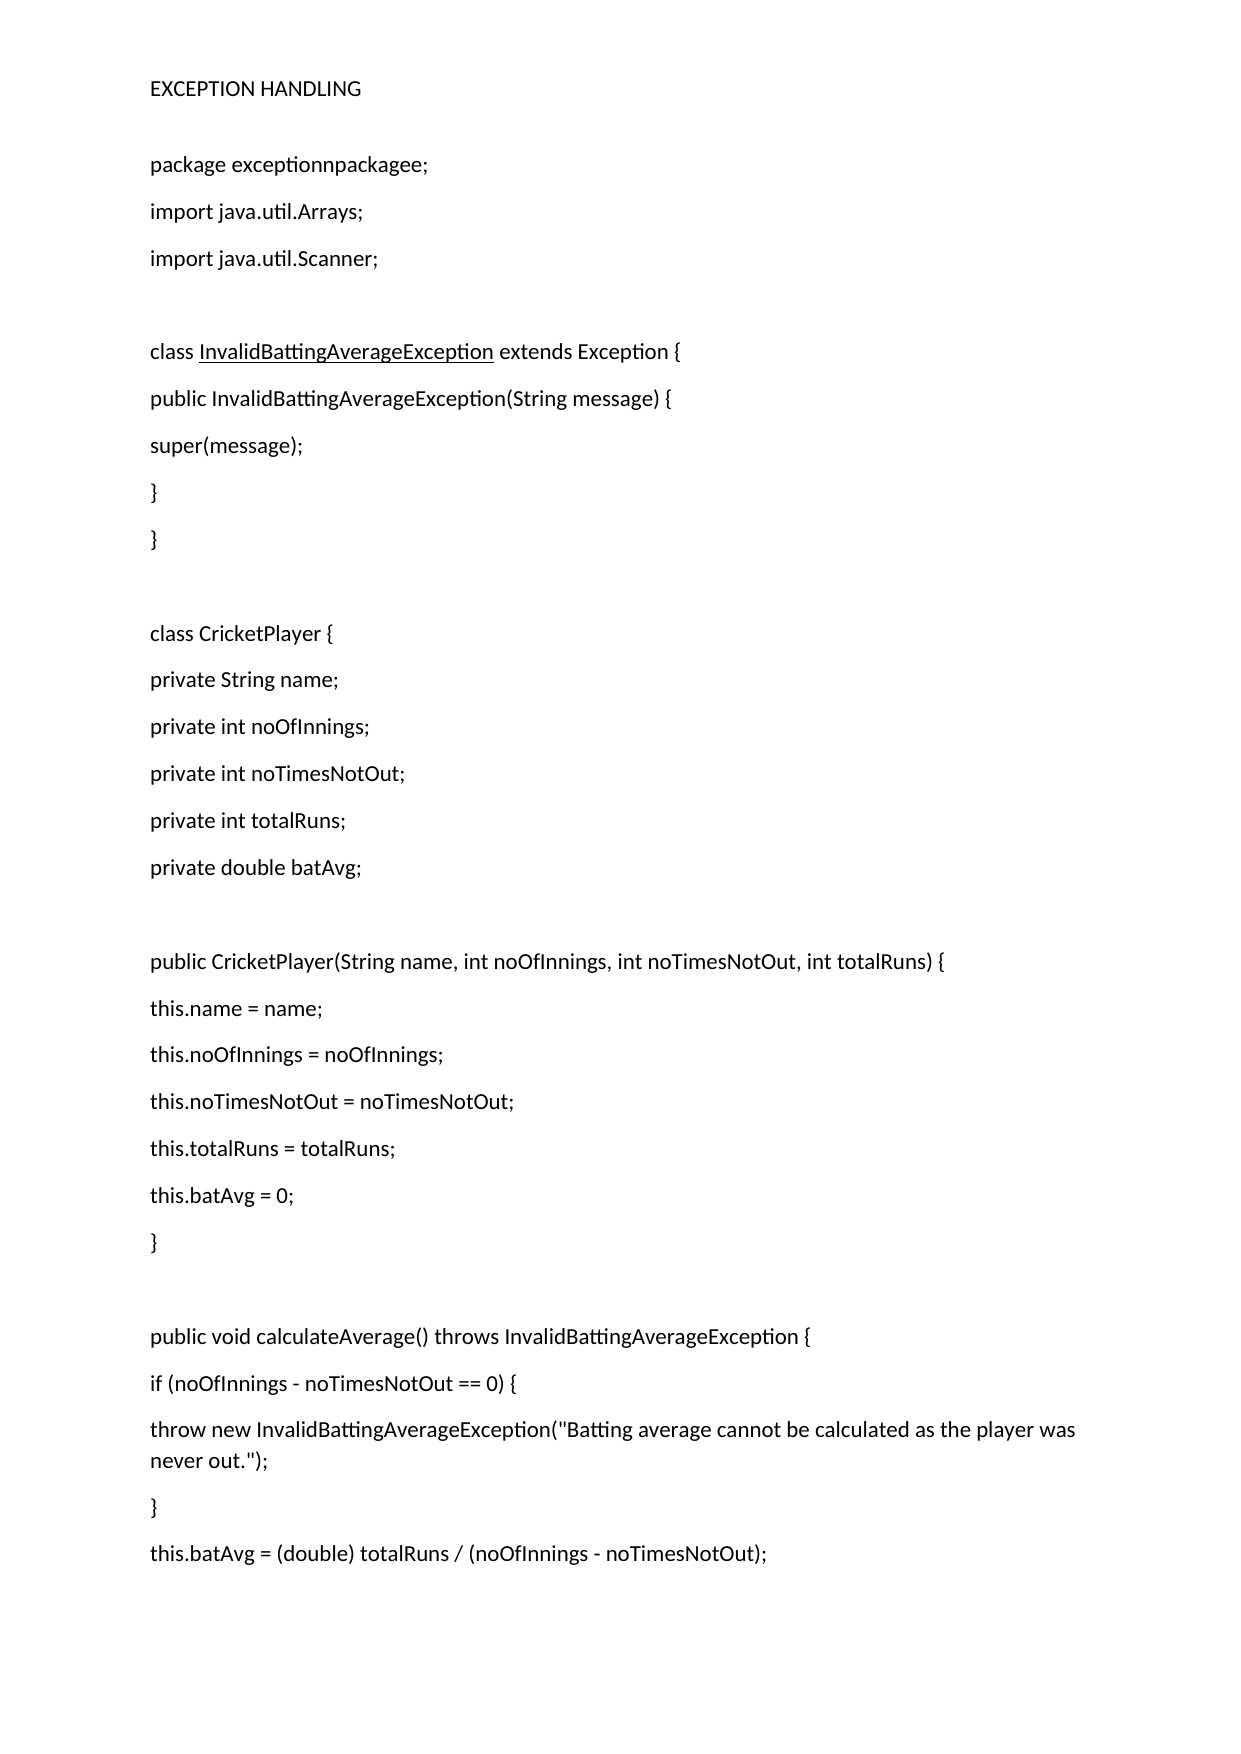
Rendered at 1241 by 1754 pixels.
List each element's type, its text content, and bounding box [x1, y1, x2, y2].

text import java.util.Scanner; [150, 244, 1090, 272]
text private String name; [150, 666, 1090, 694]
text this.totalRuns = totalRuns; [150, 1134, 1090, 1162]
text public void calculateAverage() throws InvalidBattingAverageException { [150, 1322, 1090, 1350]
text this.noTimesNotOut = noTimesNotOut; [150, 1087, 1090, 1116]
text package exceptionnpackagee; [150, 150, 1090, 178]
text if (noOfInnings - noTimesNotOut == 0) { [150, 1369, 1090, 1397]
text public CricketPlayer(String name, int noOfInnings, int noTimesNotOut, int totalRuns) { [150, 947, 1090, 975]
text private int totalRuns; [150, 806, 1090, 834]
text class CricketPlayer { [150, 619, 1090, 647]
text } [150, 478, 1090, 506]
text this.batAvg = 0; [150, 1181, 1090, 1209]
text this.name = name; [150, 994, 1090, 1022]
text } [150, 1228, 1090, 1256]
text private int noOfInnings; [150, 712, 1090, 741]
text this.noOfInnings = noOfInnings; [150, 1041, 1090, 1069]
text import java.util.Arrays; [150, 197, 1090, 225]
text throw new InvalidBattingAverageException("Batting average cannot be calculated as the player was never out."); [150, 1416, 1090, 1474]
text private int noTimesNotOut; [150, 759, 1090, 787]
text } [150, 525, 1090, 553]
text public InvalidBattingAverageException(String message) { [150, 384, 1090, 412]
text this.batAvg = (double) totalRuns / (noOfInnings - noTimesNotOut); [150, 1539, 1090, 1568]
text super(message); [150, 431, 1090, 459]
text private double batAvg; [150, 853, 1090, 881]
text } [150, 1493, 1090, 1521]
text class InvalidBattingAverageException extends Exception { [150, 337, 1090, 366]
